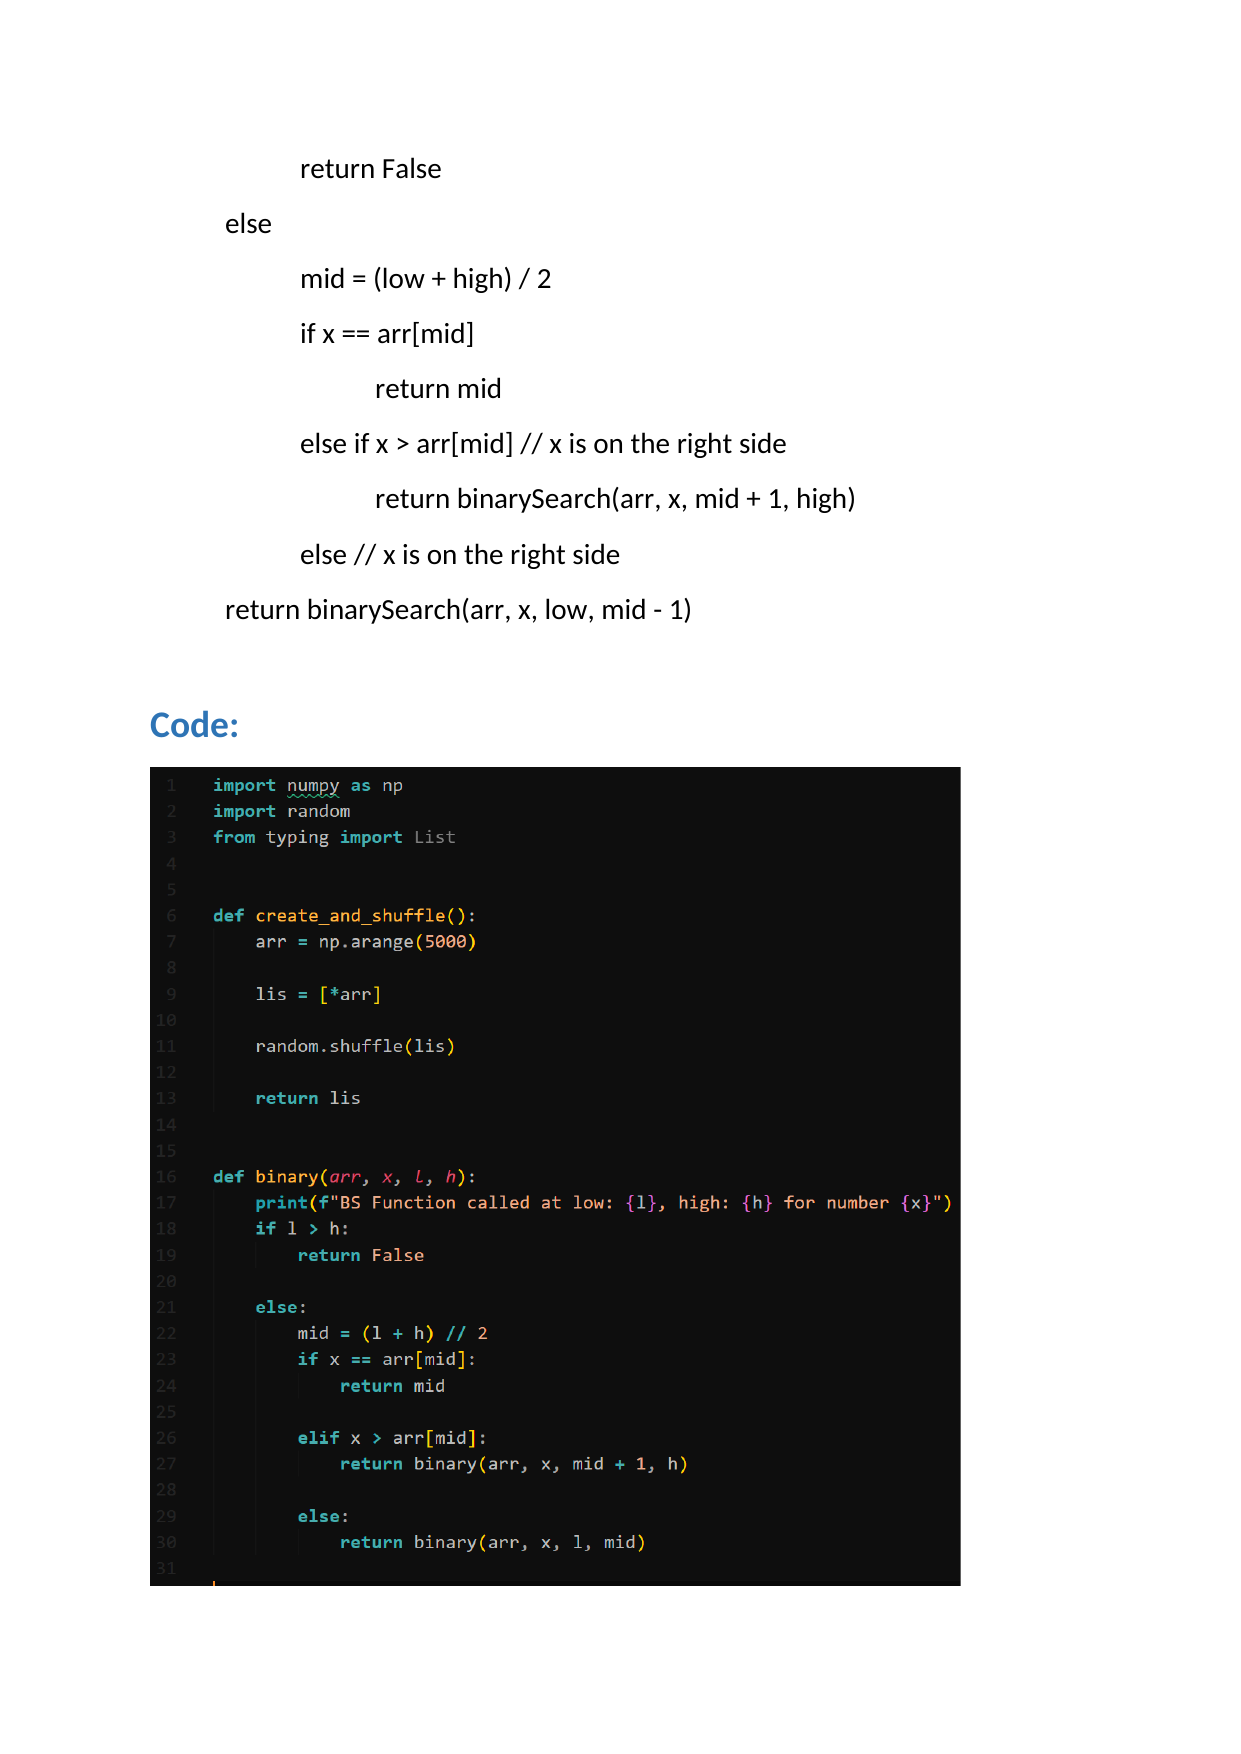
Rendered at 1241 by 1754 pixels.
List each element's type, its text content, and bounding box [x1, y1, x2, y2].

text return False [225, 150, 1090, 186]
text else [150, 205, 1090, 241]
text else if x > arr[mid] // x is on the right side [225, 426, 1090, 461]
text return binarySearch(arr, x, low, mid - 1) [150, 591, 1090, 626]
text return binarySearch(arr, x, mid + 1, high) [300, 481, 1090, 516]
text else // x is on the right side [225, 536, 1090, 571]
text if x == arr[mid] [225, 315, 1090, 351]
text return mid [300, 370, 1090, 406]
text Code: [150, 701, 1090, 747]
text mid = (low + high) / 2 [225, 260, 1090, 296]
picture [150, 767, 961, 1586]
